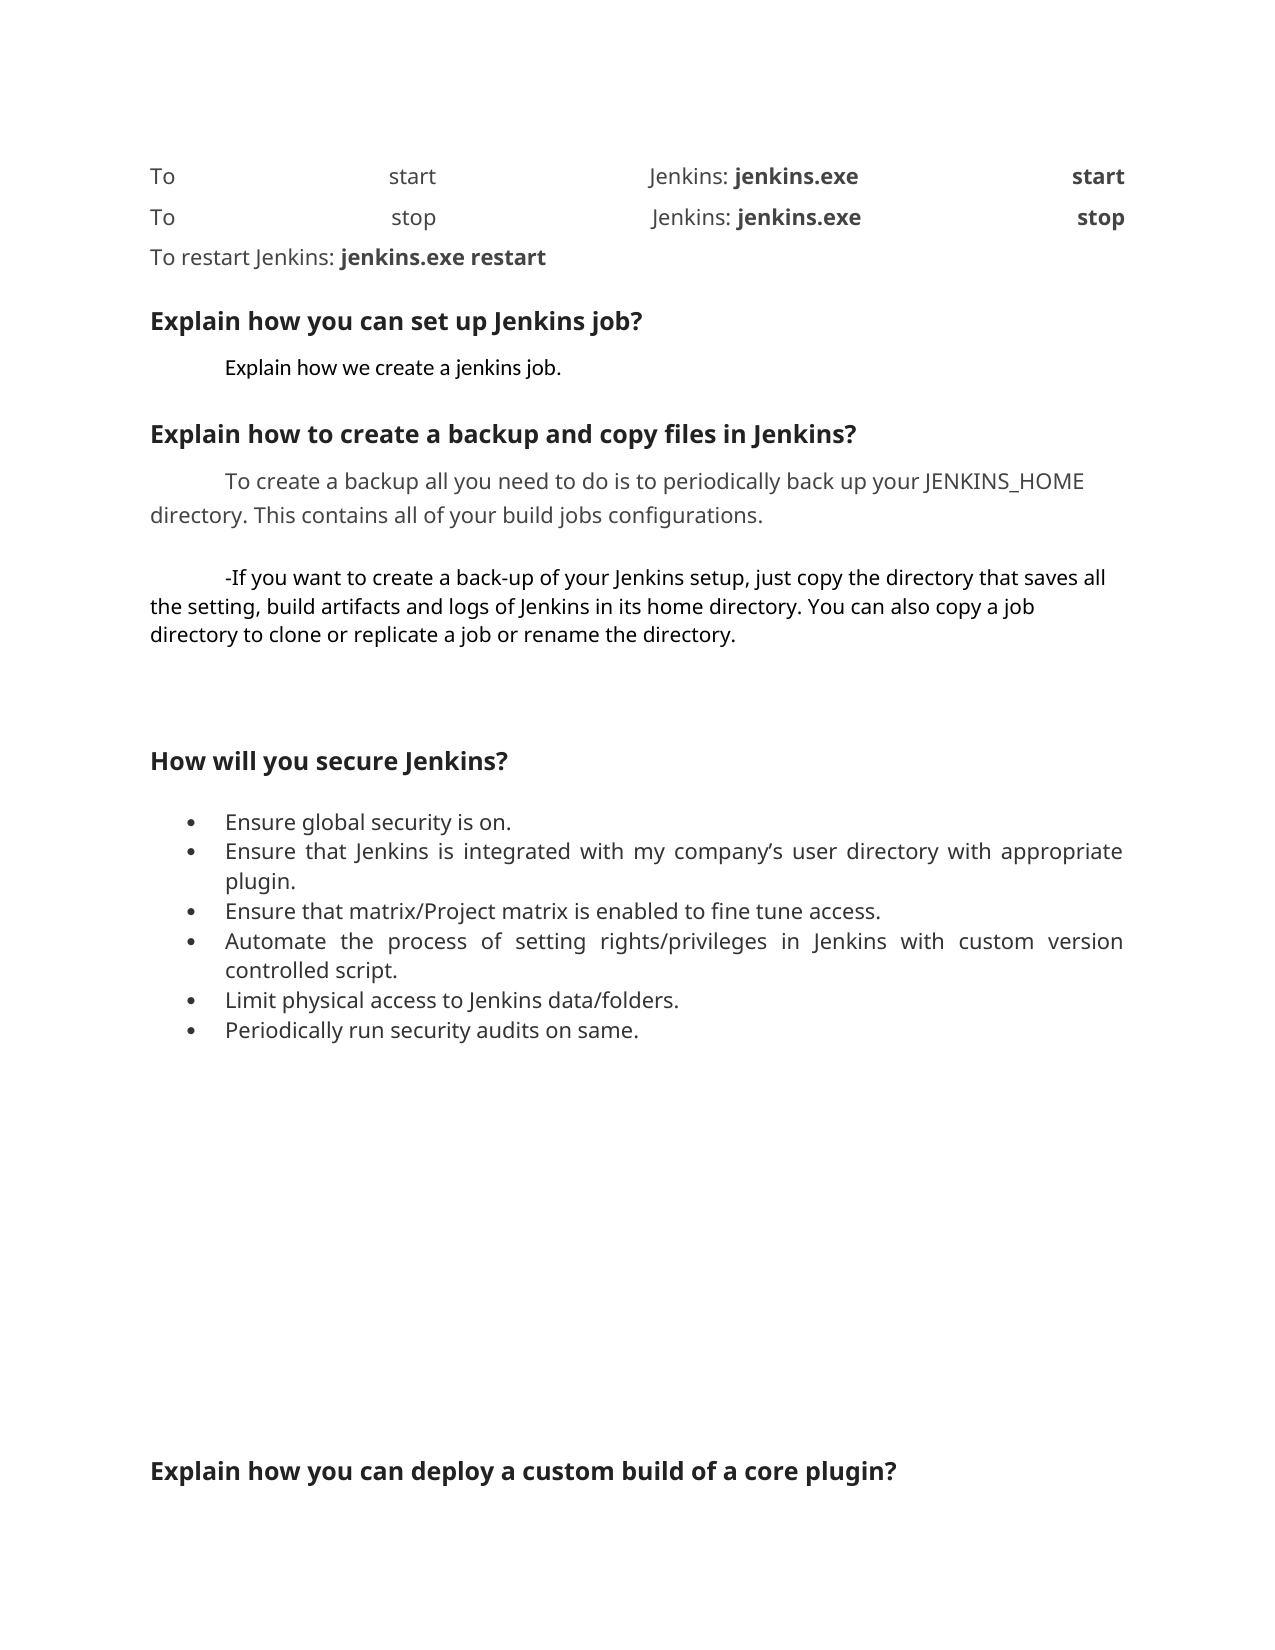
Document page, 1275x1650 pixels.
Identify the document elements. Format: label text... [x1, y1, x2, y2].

list Ensure that matrix/Project matrix is enabled to fine tune access. [187, 896, 1125, 926]
text To start Jenkins: jenkins.exe start To stop Jenkins: jenkins.exe stop To restart Jenkins: jenkins.exe restart [150, 150, 1125, 272]
list Limit physical access to Jenkins data/folders. [187, 985, 1125, 1015]
list Ensure that Jenkins is integrated with my company’s user directory with appropriate plugin. [187, 836, 1125, 896]
subtitle How will you secure Jenkins? [150, 743, 1125, 777]
text Explain how we create a jenkins job. [150, 353, 1125, 381]
list Periodically run security audits on same. [187, 1015, 1125, 1045]
text -If you want to create a back-up of your Jenkins setup, just copy the directory that saves all the setting, build artifacts and logs of Jenkins in its home directory. You can also copy a job directory to clone or replicate a job or rename the directory. [150, 563, 1125, 649]
list Automate the process of setting rights/privileges in Jenkins with custom version controlled script. [187, 926, 1125, 985]
subtitle Explain how you can set up Jenkins job? [150, 303, 1125, 337]
text To create a backup all you need to do is to periodically back up your JENKINS_HOME directory. This contains all of your build jobs configurations. [150, 466, 1125, 530]
subtitle Explain how to create a backup and copy files in Jenkins? [150, 416, 1125, 450]
list Ensure global security is on. [187, 807, 1125, 836]
text Explain how you can deploy a custom build of a core plugin? [150, 1453, 1125, 1487]
